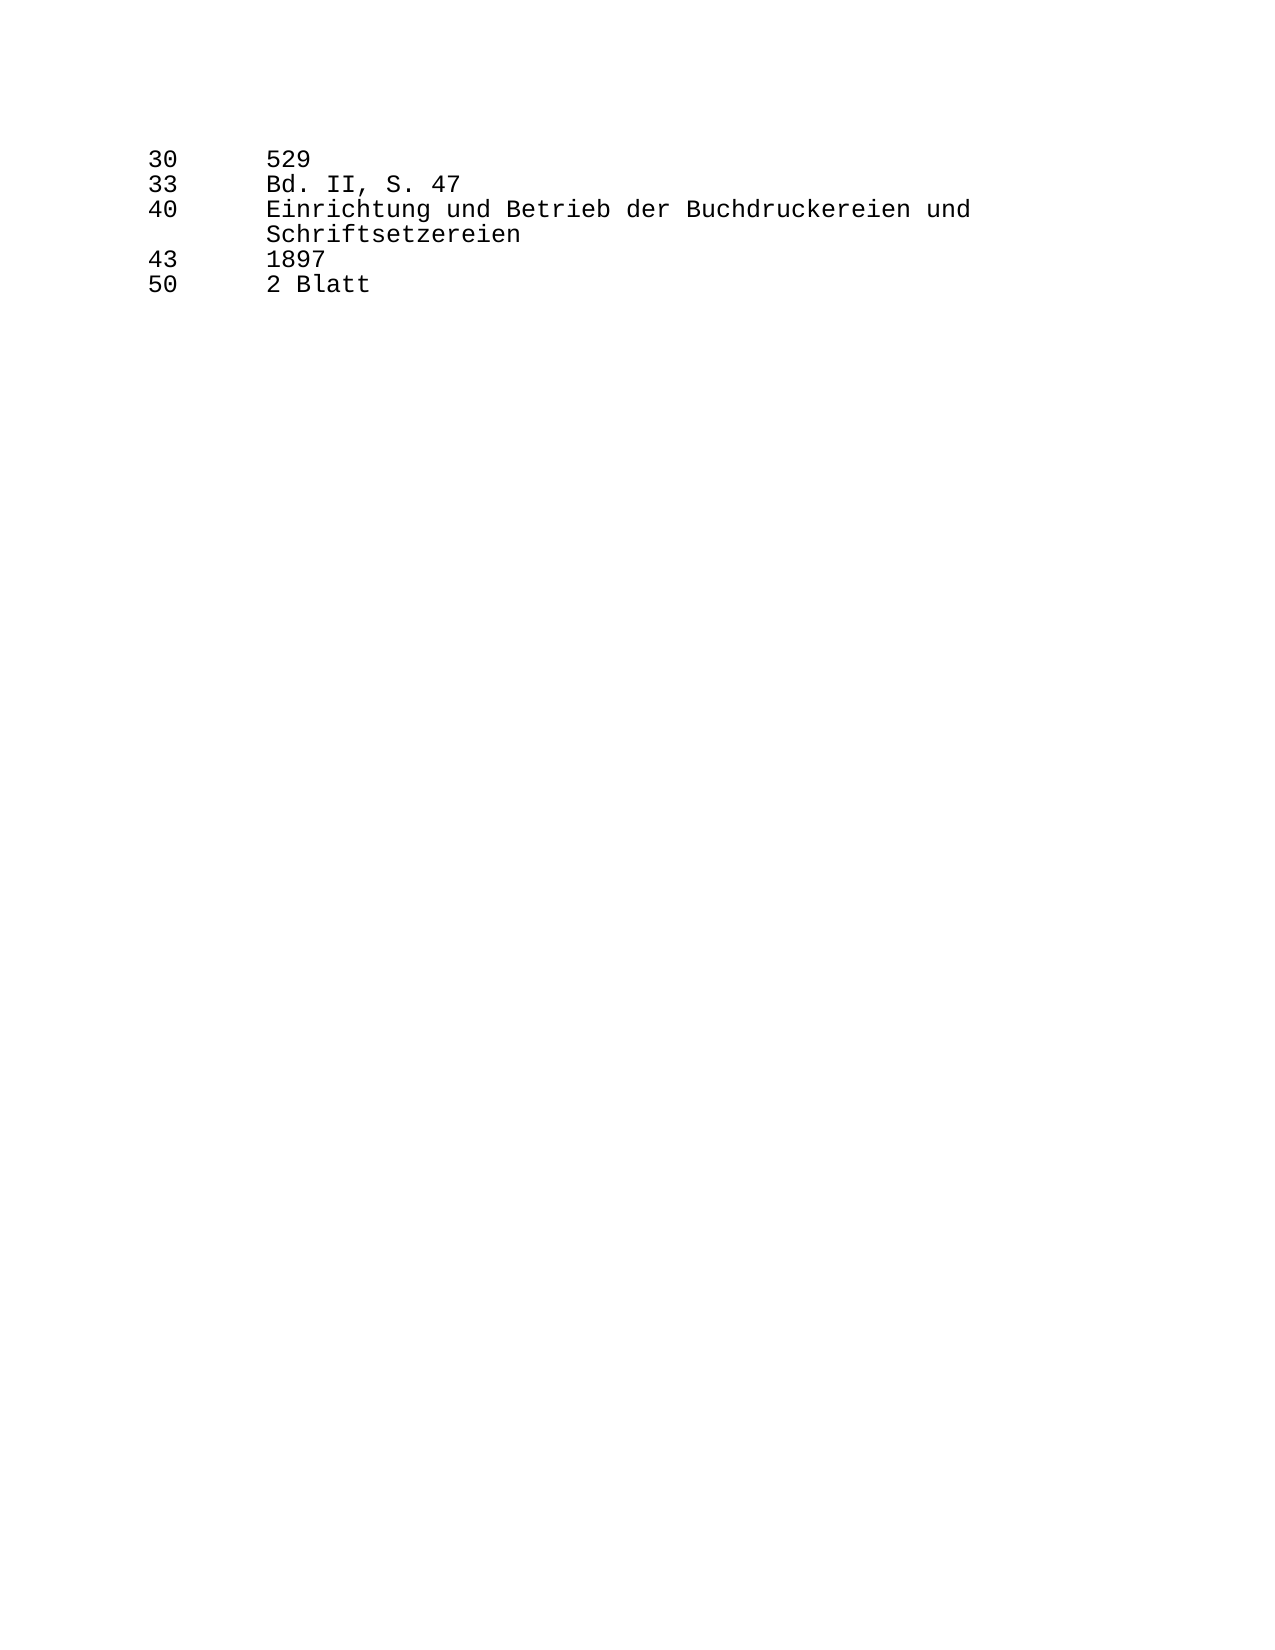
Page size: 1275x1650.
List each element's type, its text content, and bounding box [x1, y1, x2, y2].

text 33 Bd. II, S. 47 [148, 173, 1127, 198]
text 40 Einrichtung und Betrieb der s[Buchdruckereien]s und s[Schriftsetzereien]s [148, 198, 1127, 248]
text 30 529 [148, 148, 1127, 173]
text 50 2 Blatt [148, 273, 1127, 298]
text 43 1897 [148, 248, 1127, 273]
